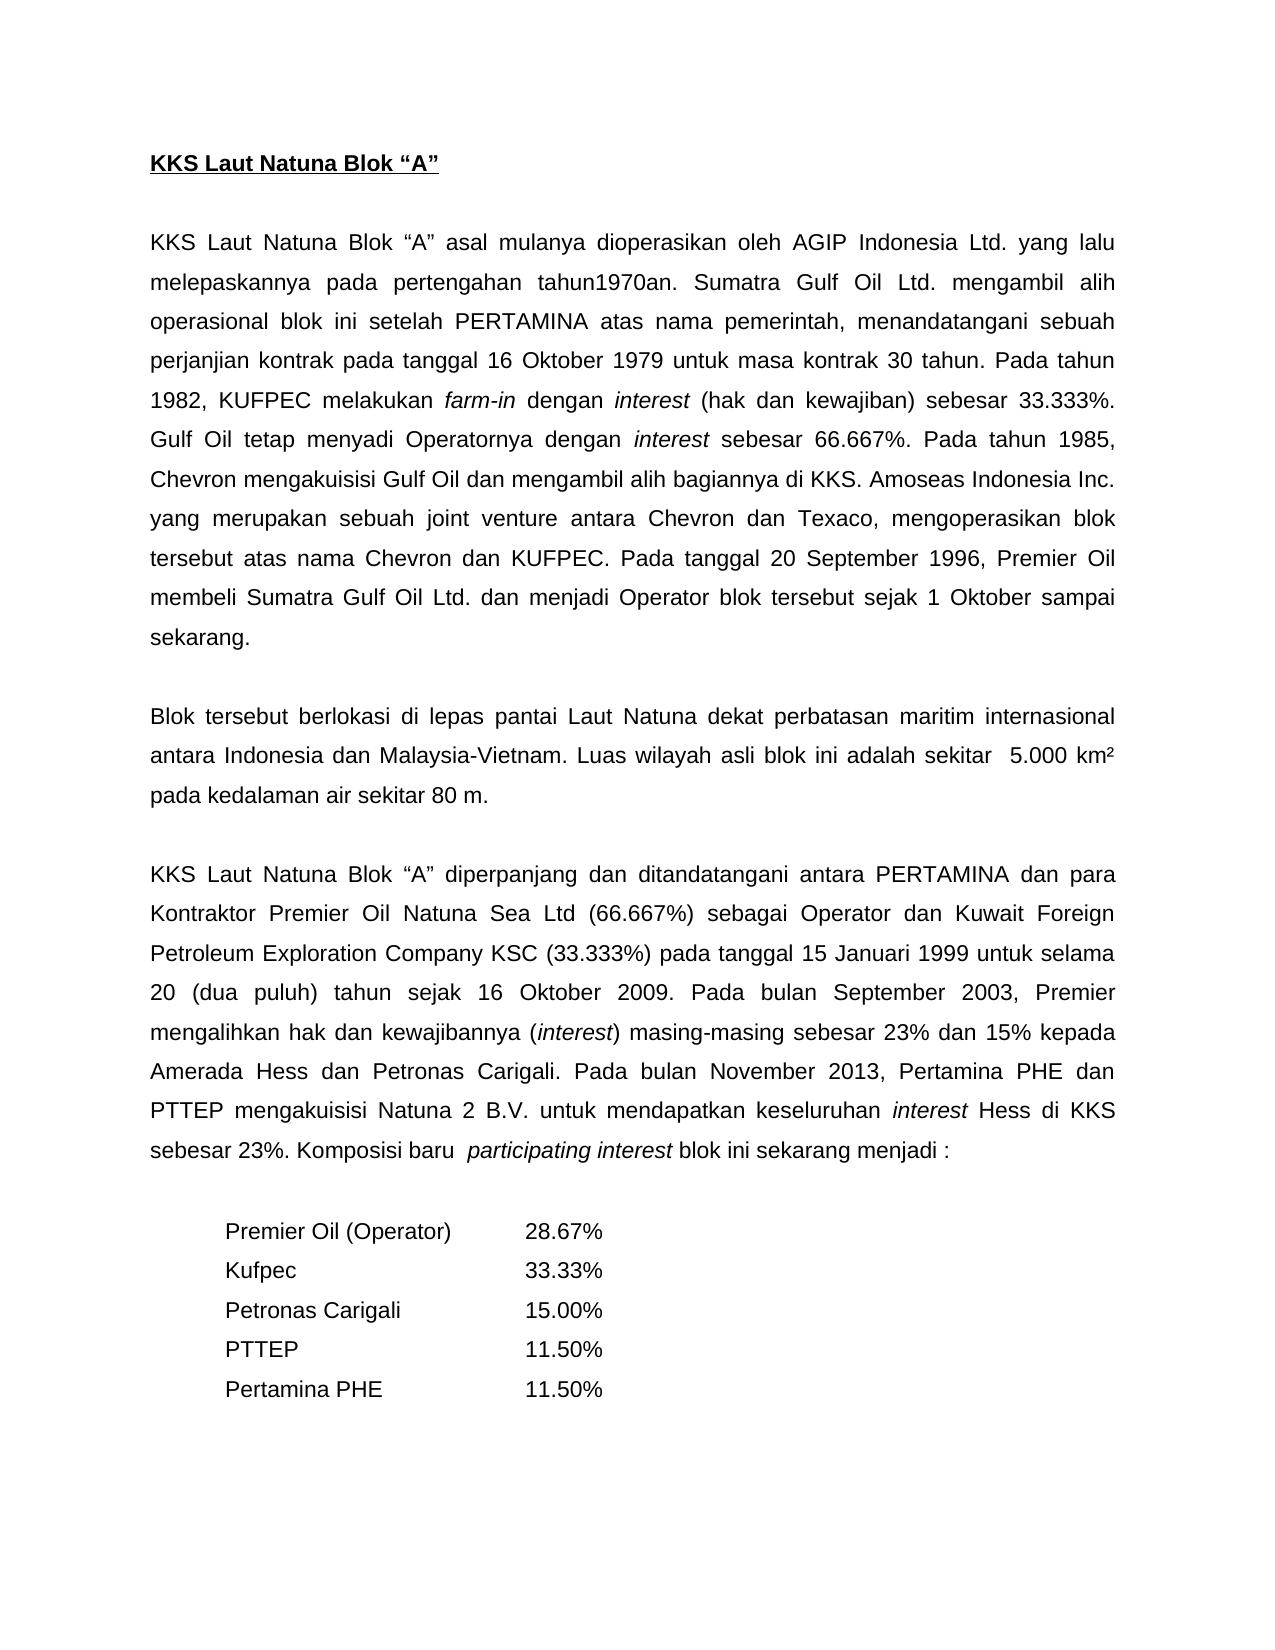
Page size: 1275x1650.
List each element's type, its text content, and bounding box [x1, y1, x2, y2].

text KKS Laut Natuna Blok “A” diperpanjang dan ditandatangani antara PERTAMINA dan para Kontraktor Premier Oil Natuna Sea Ltd (66.667%) sebagai Operator dan Kuwait Foreign Petroleum Exploration Company KSC (33.333%) pada tanggal 15 Januari 1999 untuk selama 20 (dua puluh) tahun sejak 16 Oktober 2009. Pada bulan September 2003, Premier mengalihkan hak dan kewajibannya (interest) masing-masing sebesar 23% dan 15% kepada Amerada Hess dan Petronas Carigali. Pada bulan November 2013, Pertamina PHE dan PTTEP mengakuisisi Natuna 2 B.V. untuk mendapatkan keseluruhan interest Hess di KKS sebesar 23%. Komposisi baru participating interest blok ini sekarang menjadi : [150, 861, 1116, 1163]
text Premier Oil (Operator) 28.67% [150, 1218, 1116, 1244]
text KKS Laut Natuna Blok “A” asal mulanya dioperasikan oleh AGIP Indonesia Ltd. yang lalu melepaskannya pada pertengahan tahun1970an. Sumatra Gulf Oil Ltd. mengambil alih operasional blok ini setelah PERTAMINA atas nama pemerintah, menandatangani sebuah perjanjian kontrak pada tanggal 16 Oktober 1979 untuk masa kontrak 30 tahun. Pada tahun 1982, KUFPEC melakukan farm-in dengan interest (hak dan kewajiban) sebesar 33.333%. Gulf Oil tetap menyadi Operatornya dengan interest sebesar 66.667%. Pada tahun 1985, Chevron mengakuisisi Gulf Oil dan mengambil alih bagiannya di KKS. Amoseas Indonesia Inc. yang merupakan sebuah joint venture antara Chevron dan Texaco, mengoperasikan blok tersebut atas nama Chevron dan KUFPEC. Pada tanggal 20 September 1996, Premier Oil membeli Sumatra Gulf Oil Ltd. dan menjadi Operator blok tersebut sejak 1 Oktober sampai sekarang. [150, 229, 1116, 650]
text Kufpec 33.33% [150, 1257, 1116, 1283]
text KKS Laut Natuna Blok “A” [150, 150, 1116, 176]
text Petronas Carigali 15.00% [150, 1297, 1116, 1323]
text Pertamina PHE 11.50% [150, 1376, 1116, 1402]
text Blok tersebut berlokasi di lepas pantai Laut Natuna dekat perbatasan maritim internasional antara Indonesia dan Malaysia-Vietnam. Luas wilayah asli blok ini adalah sekitar 5.000 km² pada kedalaman air sekitar 80 m. [150, 703, 1116, 808]
text PTTEP 11.50% [150, 1336, 1116, 1362]
